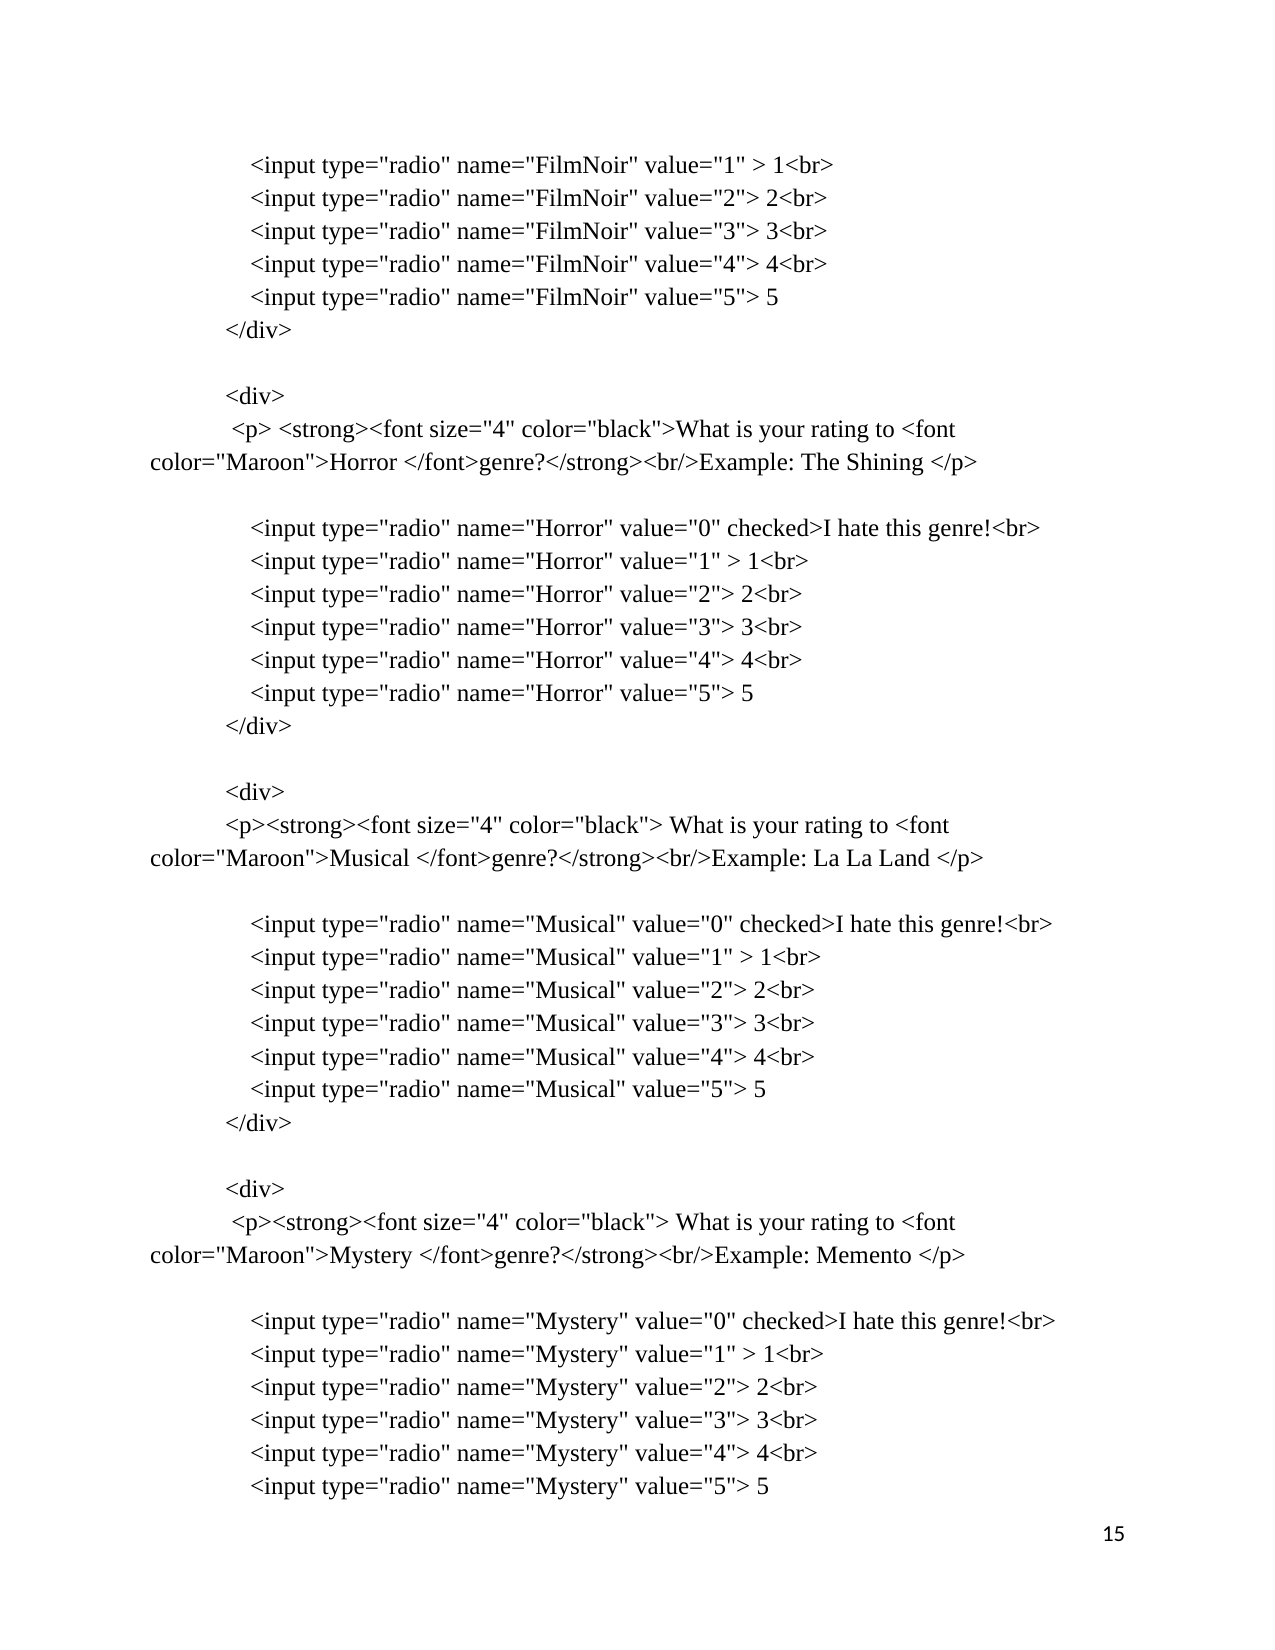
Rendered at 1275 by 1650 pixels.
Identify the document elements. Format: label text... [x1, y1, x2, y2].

text <input type="radio" name="Horror" value="4"> 4<br> [150, 645, 1125, 674]
text <input type="radio" name="FilmNoir" value="3"> 3<br> [150, 216, 1125, 245]
text <input type="radio" name="Musical" value="1" > 1<br> [150, 942, 1125, 971]
text <input type="radio" name="Horror" value="1" > 1<br> [150, 546, 1125, 575]
text </div> [150, 711, 1125, 740]
text <input type="radio" name="Musical" value="2"> 2<br> [150, 976, 1125, 1004]
text <p> <strong><font size="4" color="black">What is your rating to <font color="Maroon">Horror </font>genre?</strong><br/>Example: The Shining </p> [150, 414, 1125, 476]
text </div> [150, 1108, 1125, 1136]
text <input type="radio" name="Horror" value="2"> 2<br> [150, 579, 1125, 608]
text </div> [150, 315, 1125, 344]
text <input type="radio" name="FilmNoir" value="1" > 1<br> [150, 150, 1125, 179]
text <div> [150, 381, 1125, 410]
text <input type="radio" name="Horror" value="0" checked>I hate this genre!<br> [150, 513, 1125, 542]
text <input type="radio" name="FilmNoir" value="4"> 4<br> [150, 249, 1125, 278]
text <input type="radio" name="Mystery" value="5"> 5 [150, 1471, 1125, 1499]
text <input type="radio" name="Mystery" value="0" checked>I hate this genre!<br> [150, 1306, 1125, 1334]
text <input type="radio" name="FilmNoir" value="5"> 5 [150, 282, 1125, 311]
text <input type="radio" name="Musical" value="0" checked>I hate this genre!<br> [150, 909, 1125, 938]
text <input type="radio" name="Mystery" value="2"> 2<br> [150, 1372, 1125, 1401]
text <input type="radio" name="FilmNoir" value="2"> 2<br> [150, 183, 1125, 212]
text <div> [150, 1174, 1125, 1202]
text <input type="radio" name="Musical" value="3"> 3<br> [150, 1008, 1125, 1037]
text <div> [150, 777, 1125, 806]
text <input type="radio" name="Mystery" value="4"> 4<br> [150, 1438, 1125, 1467]
text <p><strong><font size="4" color="black"> What is your rating to <font color="Maroon">Musical </font>genre?</strong><br/>Example: La La Land </p> [150, 810, 1125, 872]
text <p><strong><font size="4" color="black"> What is your rating to <font color="Maroon">Mystery </font>genre?</strong><br/>Example: Memento </p> [150, 1207, 1125, 1268]
text <input type="radio" name="Musical" value="5"> 5 [150, 1074, 1125, 1103]
text <input type="radio" name="Musical" value="4"> 4<br> [150, 1042, 1125, 1070]
text <input type="radio" name="Mystery" value="1" > 1<br> [150, 1339, 1125, 1367]
text <input type="radio" name="Horror" value="5"> 5 [150, 678, 1125, 707]
text <input type="radio" name="Mystery" value="3"> 3<br> [150, 1405, 1125, 1433]
text <input type="radio" name="Horror" value="3"> 3<br> [150, 612, 1125, 641]
